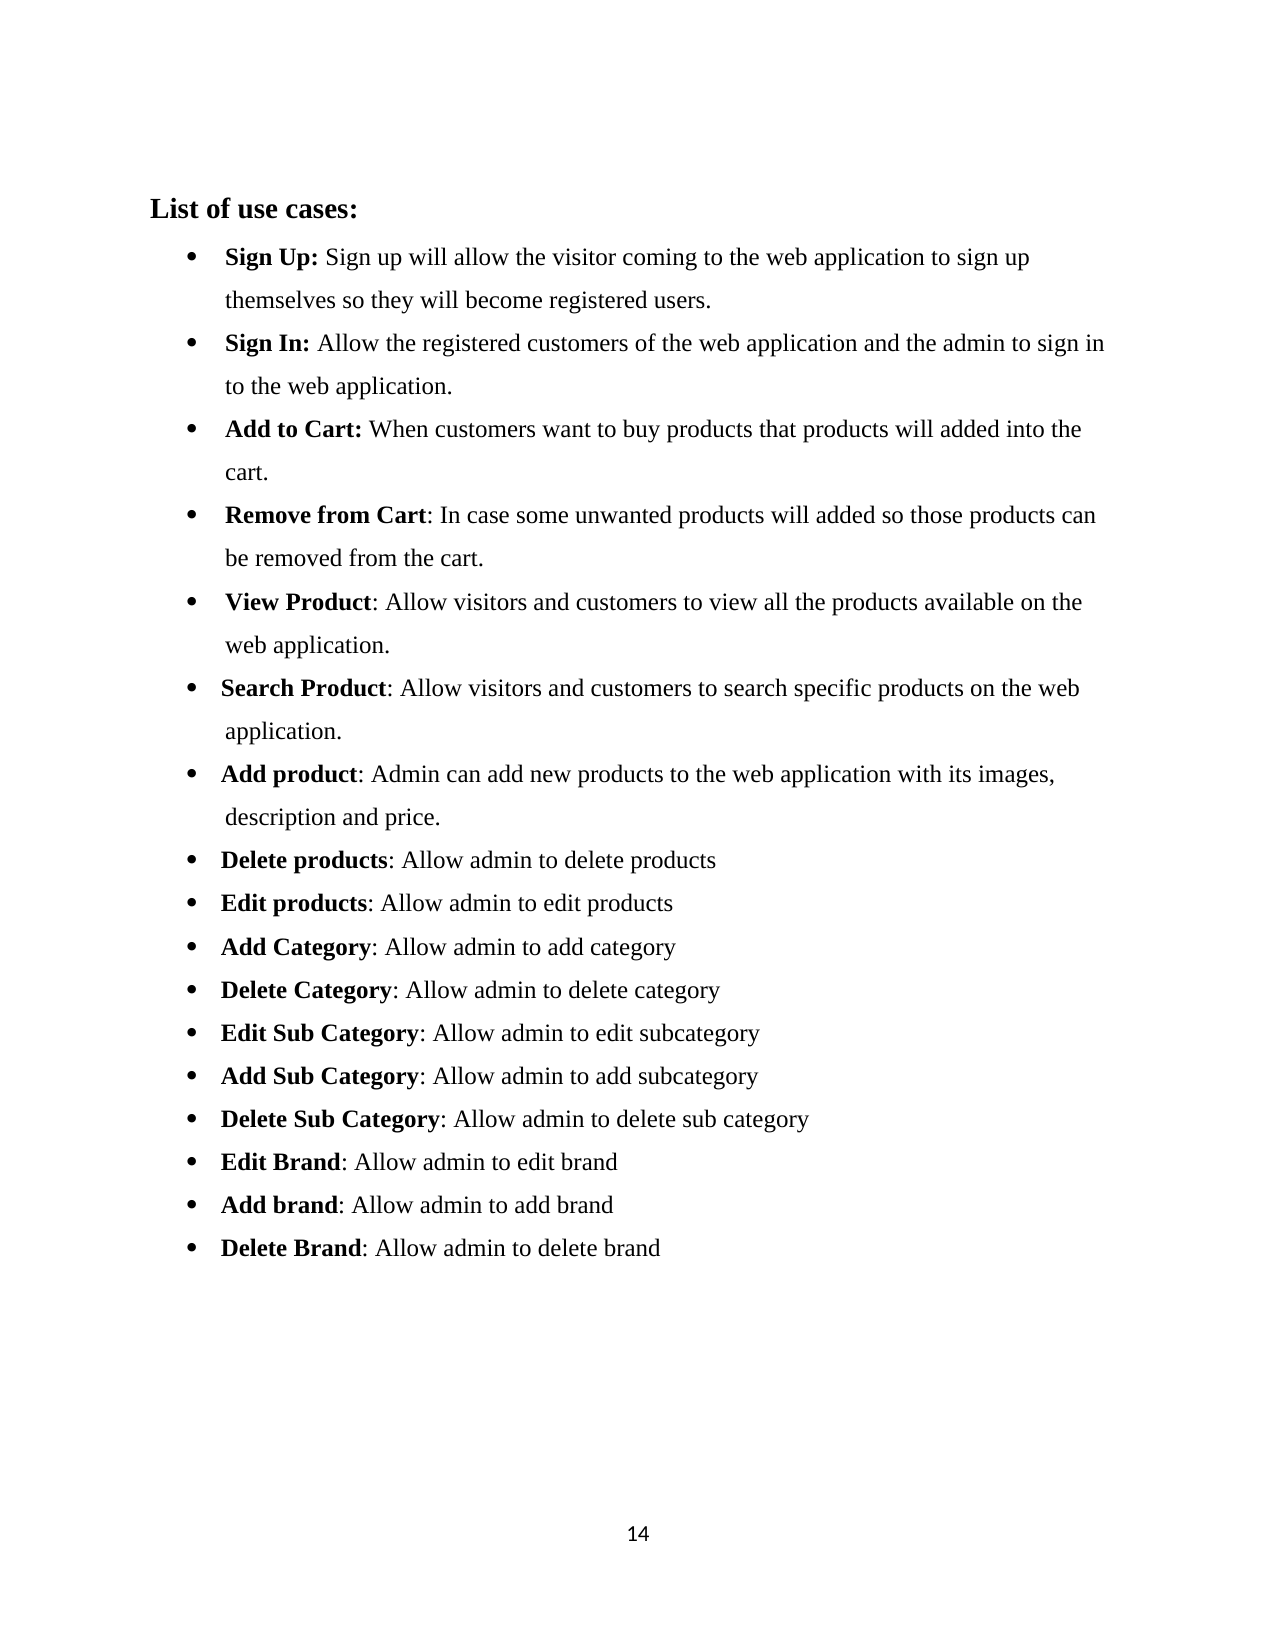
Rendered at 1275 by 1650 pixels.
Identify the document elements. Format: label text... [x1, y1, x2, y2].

list Add product: Admin can add new products to the web application with its images, description and price. [187, 759, 1125, 831]
list Add brand: Allow admin to add brand [187, 1190, 1125, 1219]
list Edit products: Allow admin to edit products [187, 888, 1125, 917]
list Add to Cart: When customers want to buy products that products will added into the cart. [187, 414, 1125, 486]
list Delete Sub Category: Allow admin to delete sub category [187, 1104, 1125, 1133]
list Delete products: Allow admin to delete products [187, 845, 1125, 874]
list Delete Brand: Allow admin to delete brand [187, 1233, 1125, 1262]
list Delete Category: Allow admin to delete category [187, 975, 1125, 1003]
list Sign In: Allow the registered customers of the web application and the admin to sign in to the web application. [187, 328, 1125, 400]
list Add Category: Allow admin to add category [187, 932, 1125, 960]
list Edit Sub Category: Allow admin to edit subcategory [187, 1018, 1125, 1047]
list Search Product: Allow visitors and customers to search specific products on the web application. [187, 673, 1125, 745]
list Sign Up: Sign up will allow the visitor coming to the web application to sign up themselves so they will become registered users. [187, 242, 1125, 313]
list Edit Brand: Allow admin to edit brand [187, 1147, 1125, 1176]
list Add Sub Category: Allow admin to add subcategory [187, 1061, 1125, 1090]
subtitle List of use cases: [150, 191, 1125, 225]
list Remove from Cart: In case some unwanted products will added so those products can be removed from the cart. [187, 500, 1125, 572]
list View Product: Allow visitors and customers to view all the products available on the web application. [187, 587, 1125, 658]
